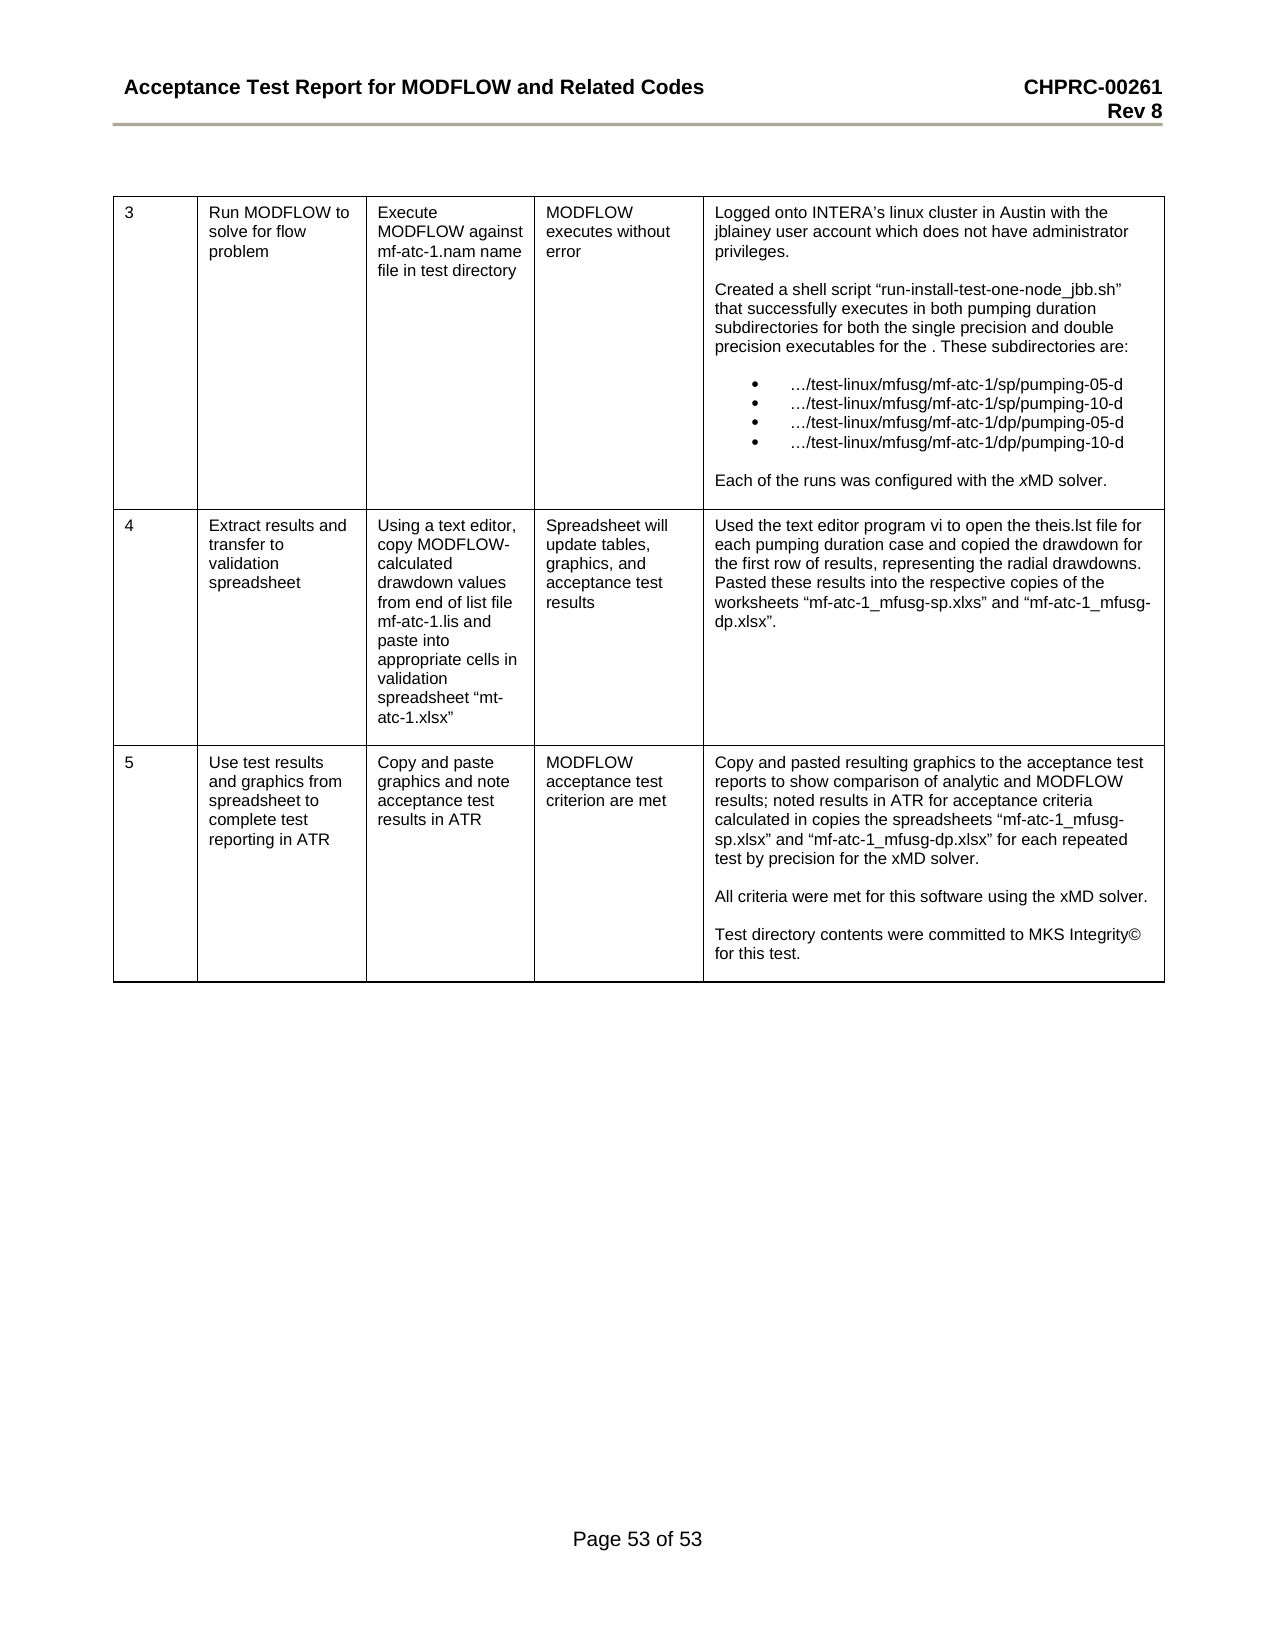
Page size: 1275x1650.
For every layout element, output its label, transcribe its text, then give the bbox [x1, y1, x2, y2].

table_cell Use test results and graphics from spreadsheet to complete test reporting in ATR [198, 746, 366, 981]
table_cell Extract results and transfer to validation spreadsheet [198, 510, 366, 745]
table_cell 3 [114, 197, 197, 508]
table_cell Using a text editor, copy MODFLOW-calculated drawdown values from end of list file mf-atc-1.lis and paste into appropriate cells in validation spreadsheet “mt-atc-1.xlsx” [367, 510, 534, 745]
table_cell Copy and pasted resulting graphics to the acceptance test reports to show comparison of analytic and MODFLOW results; noted results in ATR for acceptance criteria calculated in copies the spreadsheets “mf-atc-1_mfusg-sp.xlsx” and “mf-atc-1_mfusg-dp.xlsx” for each repeated test by precision for the xMD solver. All criteria were met for this software using the xMD solver. Test directory contents were committed to MKS Integrity© for this test. [704, 746, 1164, 981]
table_cell Spreadsheet will update tables, graphics, and acceptance test results [535, 510, 703, 745]
table_cell 5 [114, 746, 197, 981]
table_cell Copy and paste graphics and note acceptance test results in ATR [367, 746, 534, 981]
table_cell Run MODFLOW to solve for flow problem [198, 197, 366, 508]
table_cell MODFLOW executes without error [535, 197, 703, 508]
table_cell 4 [114, 510, 197, 745]
table_cell Logged onto INTERA’s linux cluster in Austin with the jblainey user account which does not have administrator privileges. Created a shell script “run-install-test-one-node_jbb.sh” that successfully executes in both pumping duration subdirectories for both the single precision and double precision executables for the . These subdirectories are: …/test-linux/mfusg/mf-atc-1/sp/pumping-05-d …/test-linux/mfusg/mf-atc-1/sp/pumping-10-d …/test-linux/mfusg/mf-atc-1/dp/pumping-05-d …/test-linux/mfusg/mf-atc-1/dp/pumping-10-d Each of the runs was configured with the xMD solver. [704, 197, 1164, 508]
table_cell MODFLOW acceptance test criterion are met [535, 746, 703, 981]
table_cell Used the text editor program vi to open the theis.lst file for each pumping duration case and copied the drawdown for the first row of results, representing the radial drawdowns. Pasted these results into the respective copies of the worksheets “mf-atc-1_mfusg-sp.xlxs” and “mf-atc-1_mfusg-dp.xlsx”. [704, 510, 1164, 745]
table_cell Execute MODFLOW against mf-atc-1.nam name file in test directory [367, 197, 534, 508]
